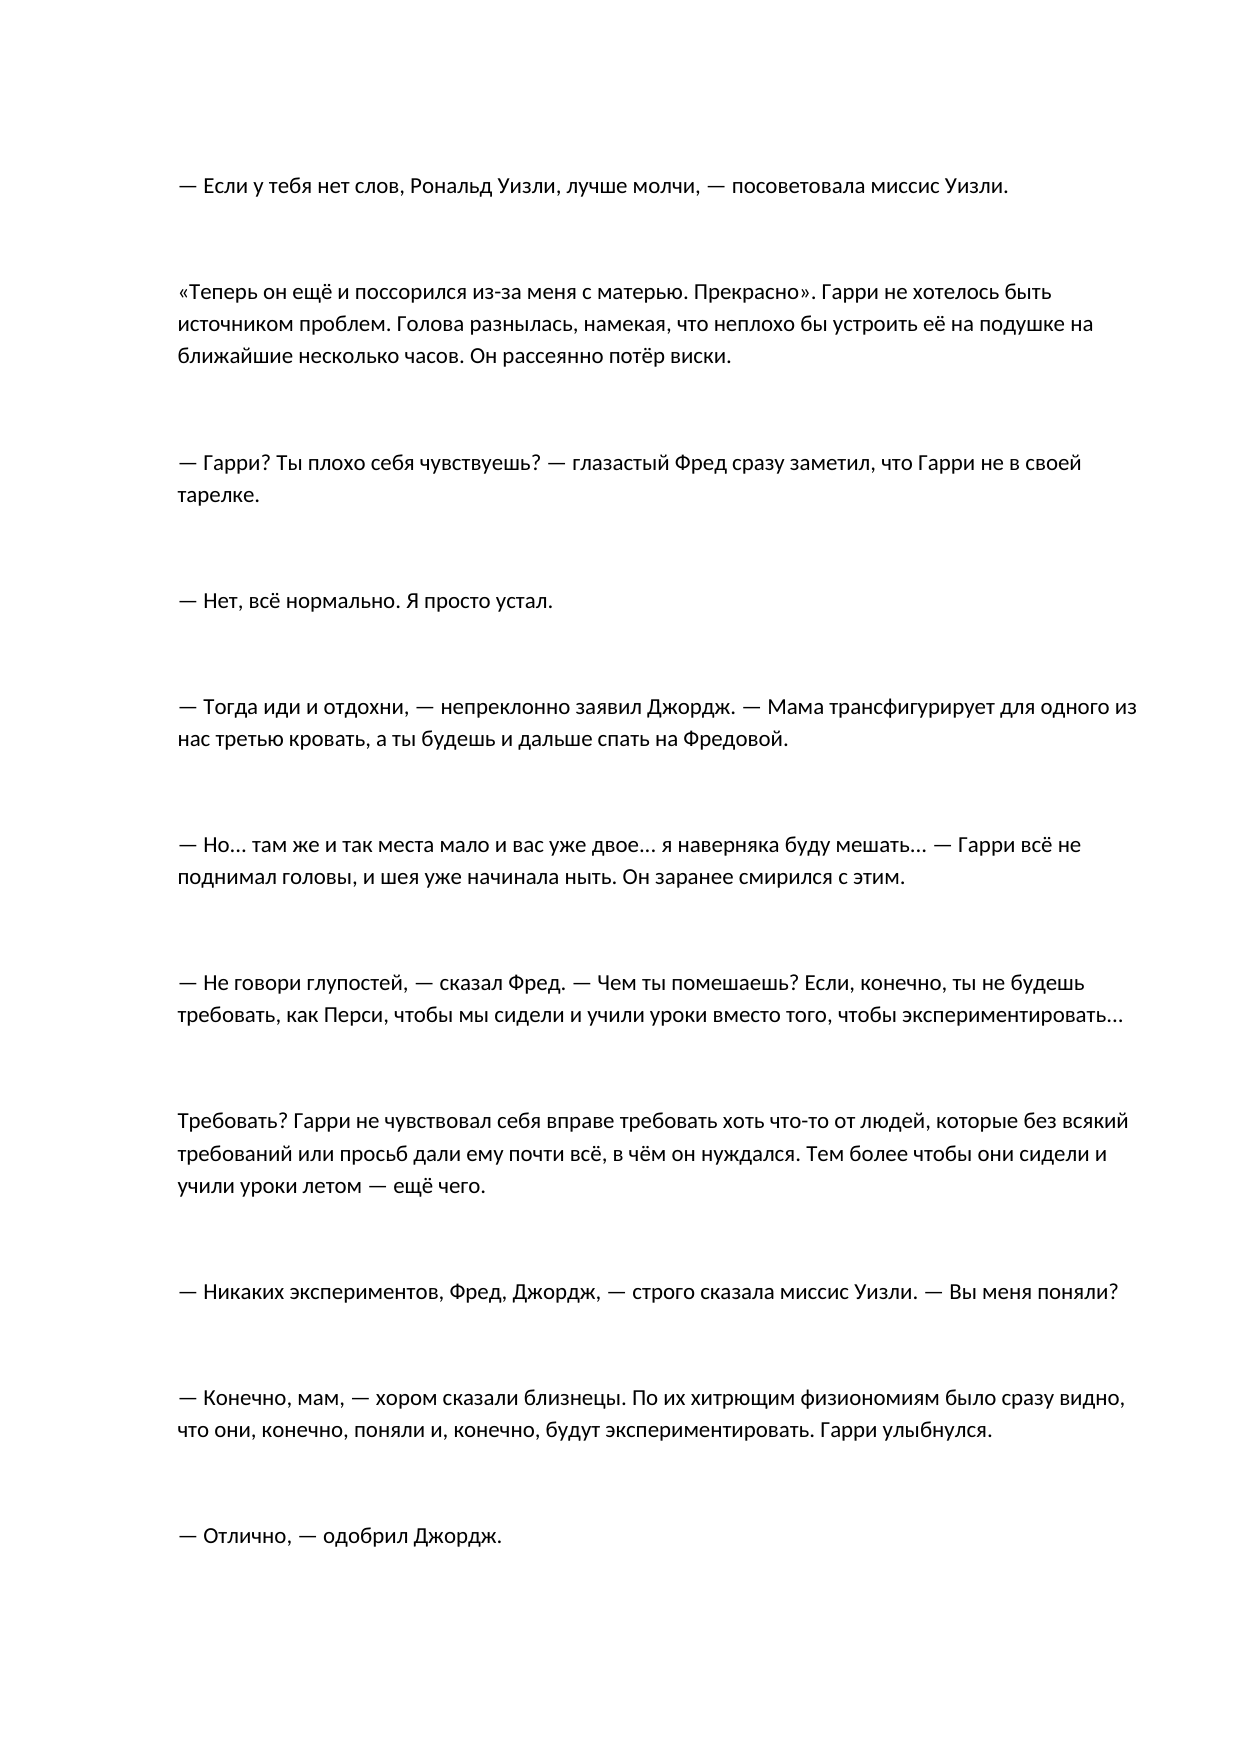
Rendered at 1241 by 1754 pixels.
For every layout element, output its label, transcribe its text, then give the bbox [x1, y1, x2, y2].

text — Если у тебя нет слов, Рональд Уизли, лучше молчи, — посоветовала миссис Уизли. [177, 171, 1152, 199]
text «Теперь он ещё и поссорился из-за меня с матерью. Прекрасно». Гарри не хотелось быть источником проблем. Голова разнылась, намекая, что неплохо бы устроить её на подушке на ближайшие несколько часов. Он рассеянно потёр виски. [177, 277, 1152, 369]
text — Не говори глупостей, — сказал Фред. — Чем ты помешаешь? Если, конечно, ты не будешь требовать, как Перси, чтобы мы сидели и учили уроки вместо того, чтобы экспериментировать... [177, 968, 1152, 1028]
text — Нет, всё нормально. Я просто устал. [177, 586, 1152, 614]
text — Никаких экспериментов, Фред, Джордж, — строго сказала миссис Уизли. — Вы меня поняли? [177, 1277, 1152, 1305]
text — Но... там же и так места мало и вас уже двое... я наверняка буду мешать... — Гарри всё не поднимал головы, и шея уже начинала ныть. Он заранее смирился с этим. [177, 830, 1152, 890]
text Требовать? Гарри не чувствовал себя вправе требовать хоть что-то от людей, которые без всякий требований или просьб дали ему почти всё, в чём он нуждался. Тем более чтобы они сидели и учили уроки летом — ещё чего. [177, 1107, 1152, 1199]
text — Отлично, — одобрил Джордж. [177, 1521, 1152, 1549]
text — Гарри? Ты плохо себя чувствуешь? — глазастый Фред сразу заметил, что Гарри не в своей тарелке. [177, 448, 1152, 508]
text — Конечно, мам, — хором сказали близнецы. По их хитрющим физиономиям было сразу видно, что они, конечно, поняли и, конечно, будут экспериментировать. Гарри улыбнулся. [177, 1383, 1152, 1443]
text — Тогда иди и отдохни, — непреклонно заявил Джордж. — Мама трансфигурирует для одного из нас третью кровать, а ты будешь и дальше спать на Фредовой. [177, 692, 1152, 752]
